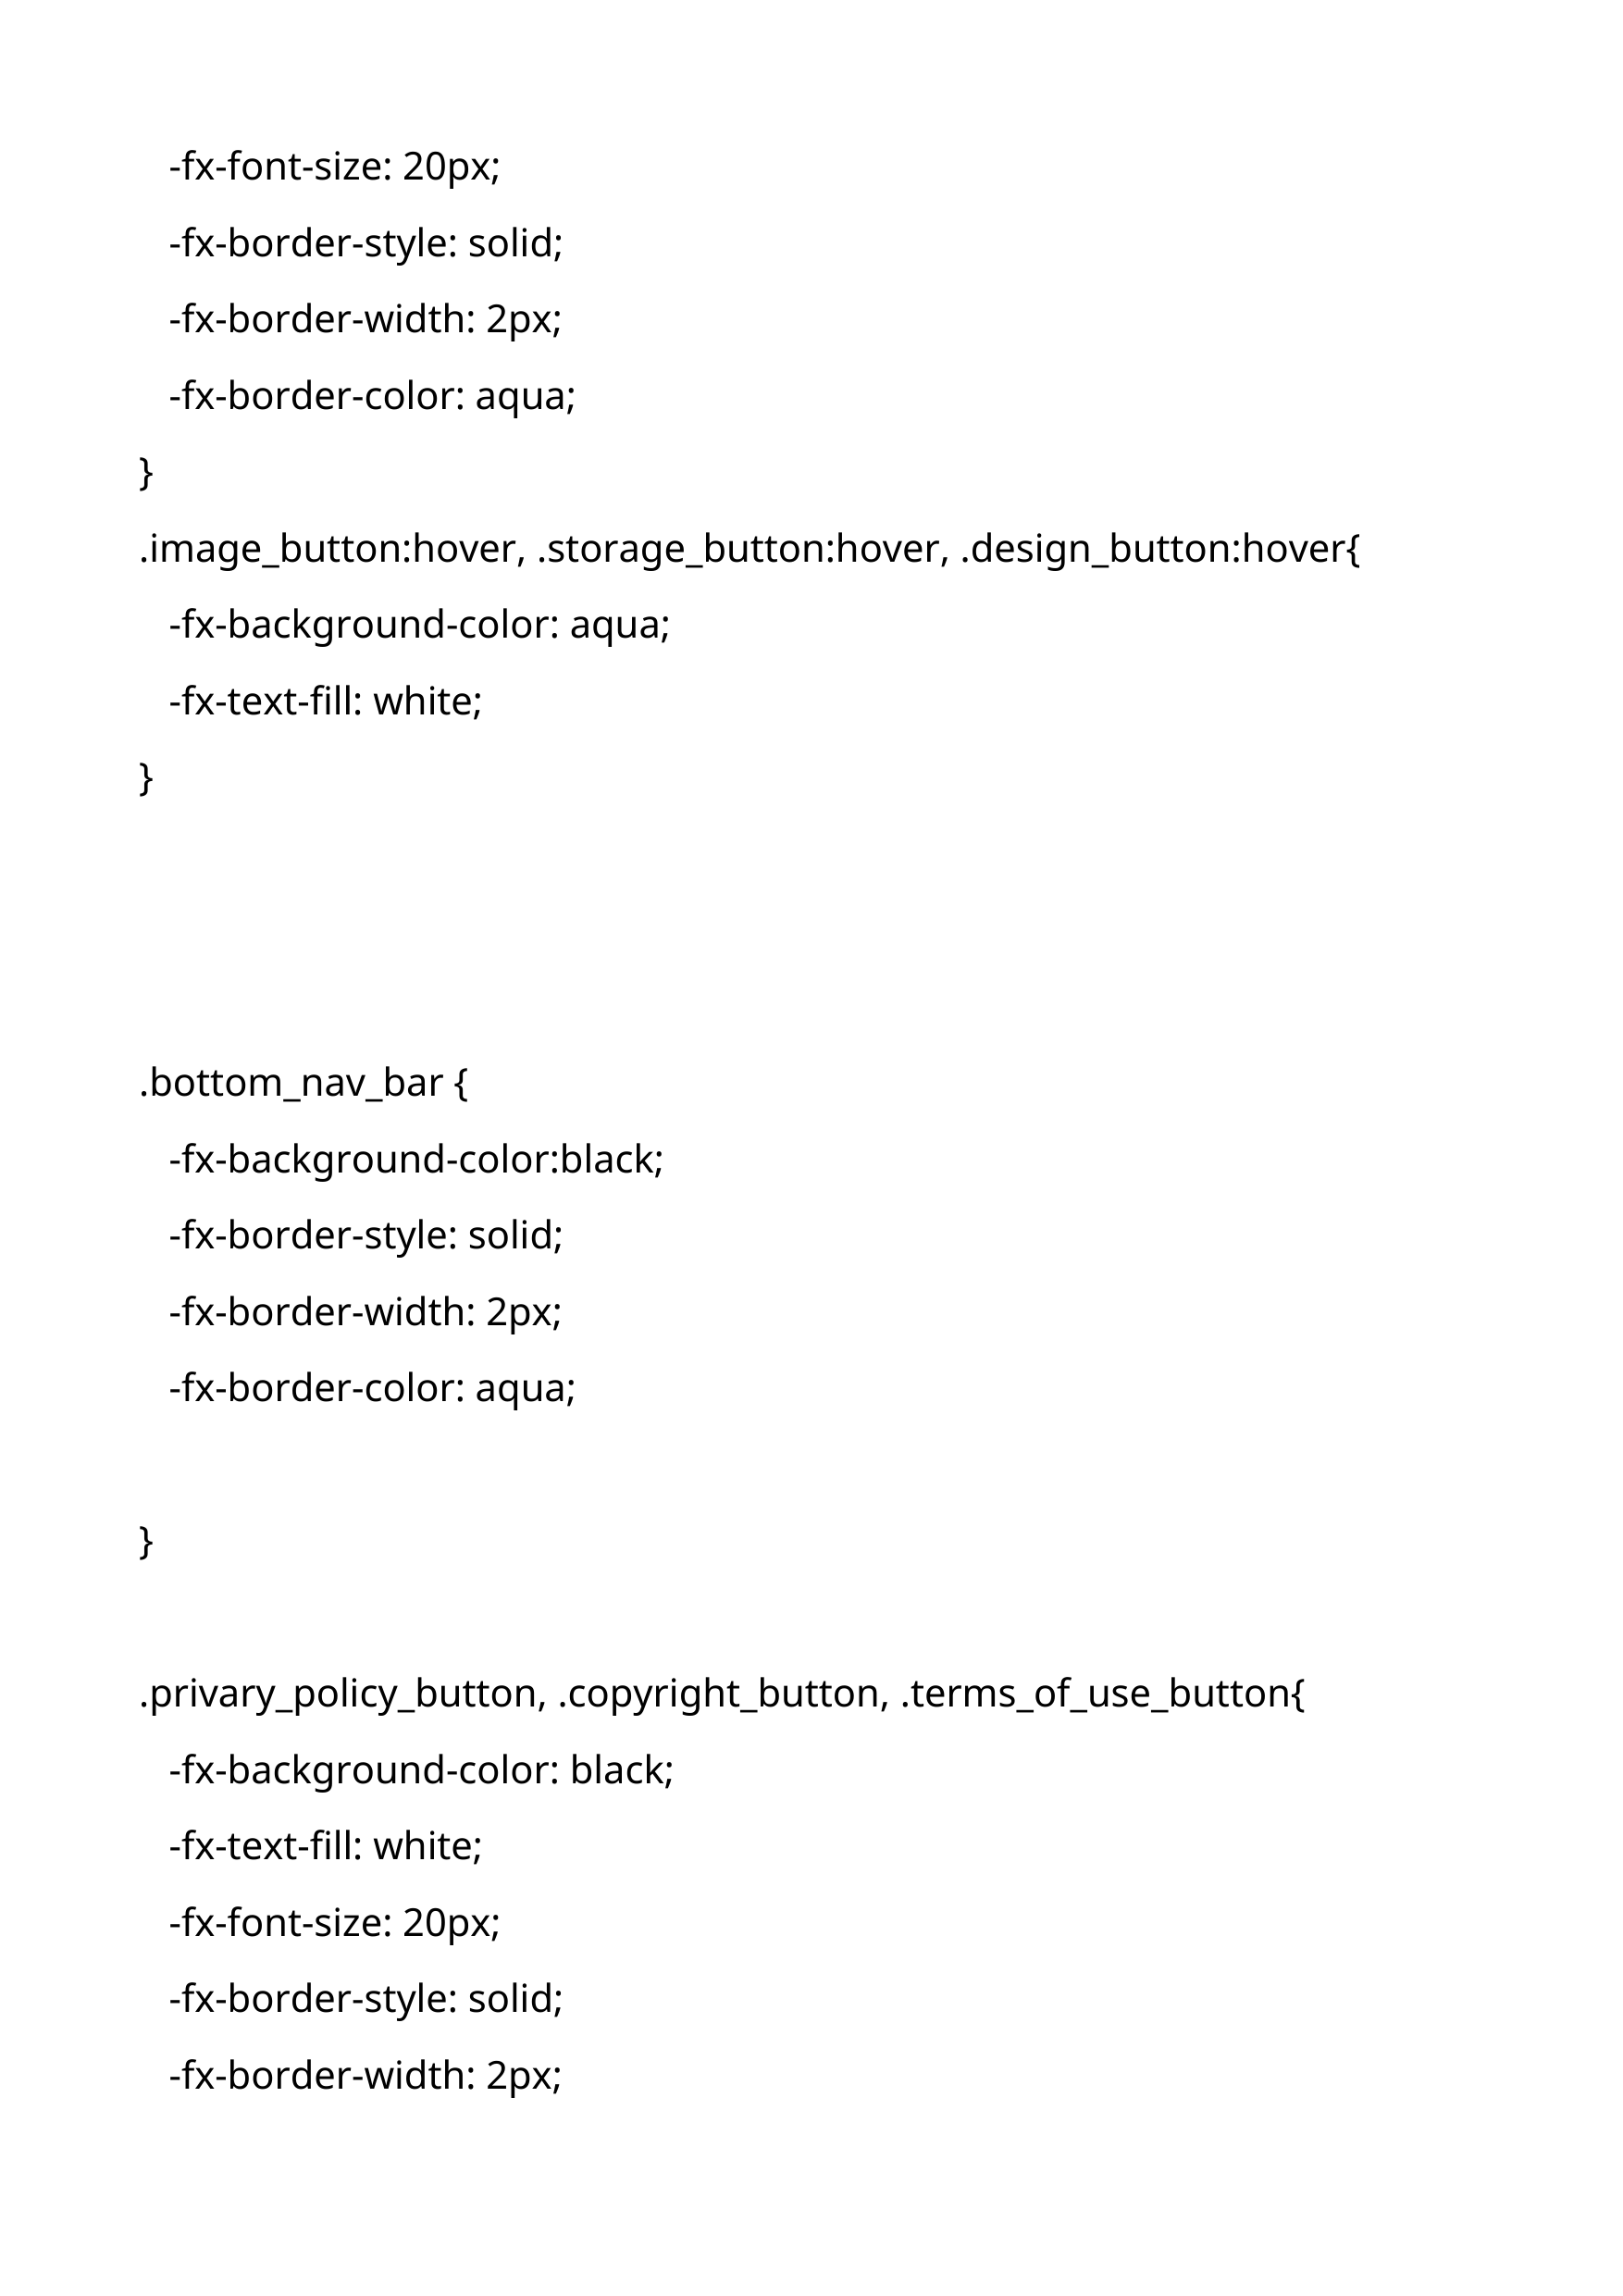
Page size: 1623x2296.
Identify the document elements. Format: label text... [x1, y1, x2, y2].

text -fx-background-color: black; [139, 1742, 1484, 1794]
text } [139, 1513, 1484, 1566]
text -fx-border-color: aqua; [139, 367, 1484, 420]
text -fx-border-color: aqua; [139, 1360, 1484, 1413]
text -fx-border-width: 2px; [139, 2047, 1484, 2100]
text -fx-text-fill: white; [139, 673, 1484, 726]
text -fx-text-fill: white; [139, 1818, 1484, 1871]
text .image_button:hover, .storage_button:hover, .design_button:hover{ [139, 520, 1484, 573]
text -fx-border-style: solid; [139, 1971, 1484, 2024]
text -fx-background-color: aqua; [139, 597, 1484, 650]
text -fx-border-width: 2px; [139, 292, 1484, 344]
text -fx-background-color:black; [139, 1131, 1484, 1184]
text -fx-font-size: 20px; [139, 1894, 1484, 1947]
text } [139, 444, 1484, 497]
text -fx-border-style: solid; [139, 215, 1484, 267]
text .privary_policy_button, .copyright_button, .terms_of_use_button{ [139, 1666, 1484, 1719]
text } [139, 750, 1484, 802]
text .bottom_nav_bar { [139, 1055, 1484, 1108]
text -fx-font-size: 20px; [139, 139, 1484, 192]
text -fx-border-width: 2px; [139, 1284, 1484, 1336]
text -fx-border-style: solid; [139, 1208, 1484, 1260]
